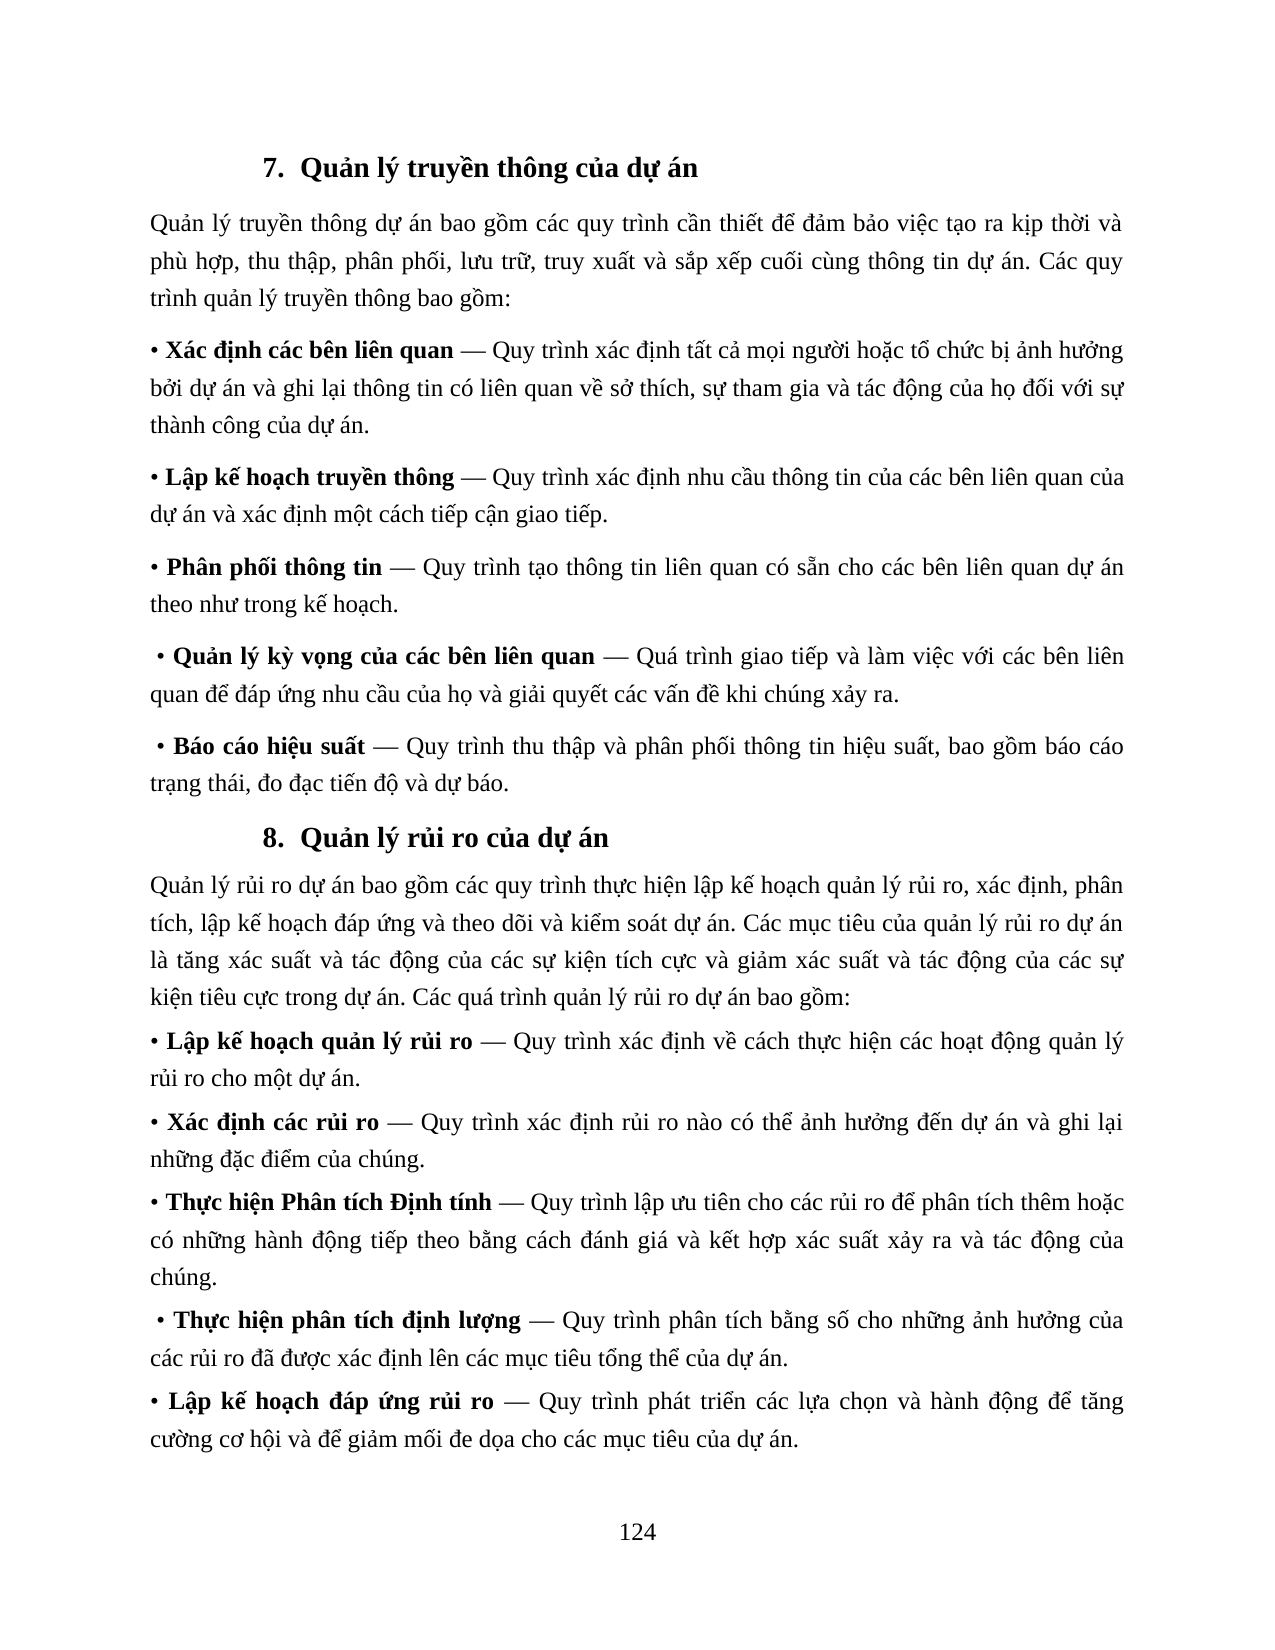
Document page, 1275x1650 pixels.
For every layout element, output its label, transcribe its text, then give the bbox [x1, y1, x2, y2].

text • Thực hiện phân tích định lượng — Quy trình phân tích bằng số cho những ảnh hưởng của các rủi ro đã được xác định lên các mục tiêu tổng thể của dự án. [150, 1306, 1125, 1372]
text • Báo cáo hiệu suất — Quy trình thu thập và phân phối thông tin hiệu suất, bao gồm báo cáo trạng thái, đo đạc tiến độ và dự báo. [150, 731, 1125, 797]
text Quản lý rủi ro dự án bao gồm các quy trình thực hiện lập kế hoạch quản lý rủi ro, xác định, phân tích, lập kế hoạch đáp ứng và theo dõi và kiểm soát dự án. Các mục tiêu của quản lý rủi ro dự án là tăng xác suất và tác động của các sự kiện tích cực và giảm xác suất và tác động của các sự kiện tiêu cực trong dự án. Các quá trình quản lý rủi ro dự án bao gồm: [150, 870, 1125, 1011]
text • Quản lý kỳ vọng của các bên liên quan — Quá trình giao tiếp và làm việc với các bên liên quan để đáp ứng nhu cầu của họ và giải quyết các vấn đề khi chúng xảy ra. [150, 641, 1125, 707]
text • Xác định các bên liên quan — Quy trình xác định tất cả mọi người hoặc tổ chức bị ảnh hưởng bởi dự án và ghi lại thông tin có liên quan về sở thích, sự tham gia và tác động của họ đối với sự thành công của dự án. [150, 335, 1125, 439]
text • Phân phối thông tin — Quy trình tạo thông tin liên quan có sẵn cho các bên liên quan dự án theo như trong kế hoạch. [150, 552, 1125, 618]
text • Thực hiện Phân tích Định tính — Quy trình lập ưu tiên cho các rủi ro để phân tích thêm hoặc có những hành động tiếp theo bằng cách đánh giá và kết hợp xác suất xảy ra và tác động của chúng. [150, 1187, 1125, 1291]
text • Lập kế hoạch truyền thông — Quy trình xác định nhu cầu thông tin của các bên liên quan của dự án và xác định một cách tiếp cận giao tiếp. [150, 462, 1125, 528]
text • Lập kế hoạch đáp ứng rủi ro — Quy trình phát triển các lựa chọn và hành động để tăng cường cơ hội và để giảm mối đe dọa cho các mục tiêu của dự án. [150, 1386, 1125, 1452]
text • Xác định các rủi ro — Quy trình xác định rủi ro nào có thể ảnh hưởng đến dự án và ghi lại những đặc điểm của chúng. [150, 1107, 1125, 1173]
subtitle Quản lý rủi ro của dự án [262, 821, 1125, 854]
subtitle Quản lý truyền thông của dự án [262, 150, 1125, 183]
text • Lập kế hoạch quản lý rủi ro — Quy trình xác định về cách thực hiện các hoạt động quản lý rủi ro cho một dự án. [150, 1026, 1125, 1092]
text Quản lý truyền thông dự án bao gồm các quy trình cần thiết để đảm bảo việc tạo ra kịp thời và phù hợp, thu thập, phân phối, lưu trữ, truy xuất và sắp xếp cuối cùng thông tin dự án. Các quy trình quản lý truyền thông bao gồm: [150, 208, 1125, 312]
